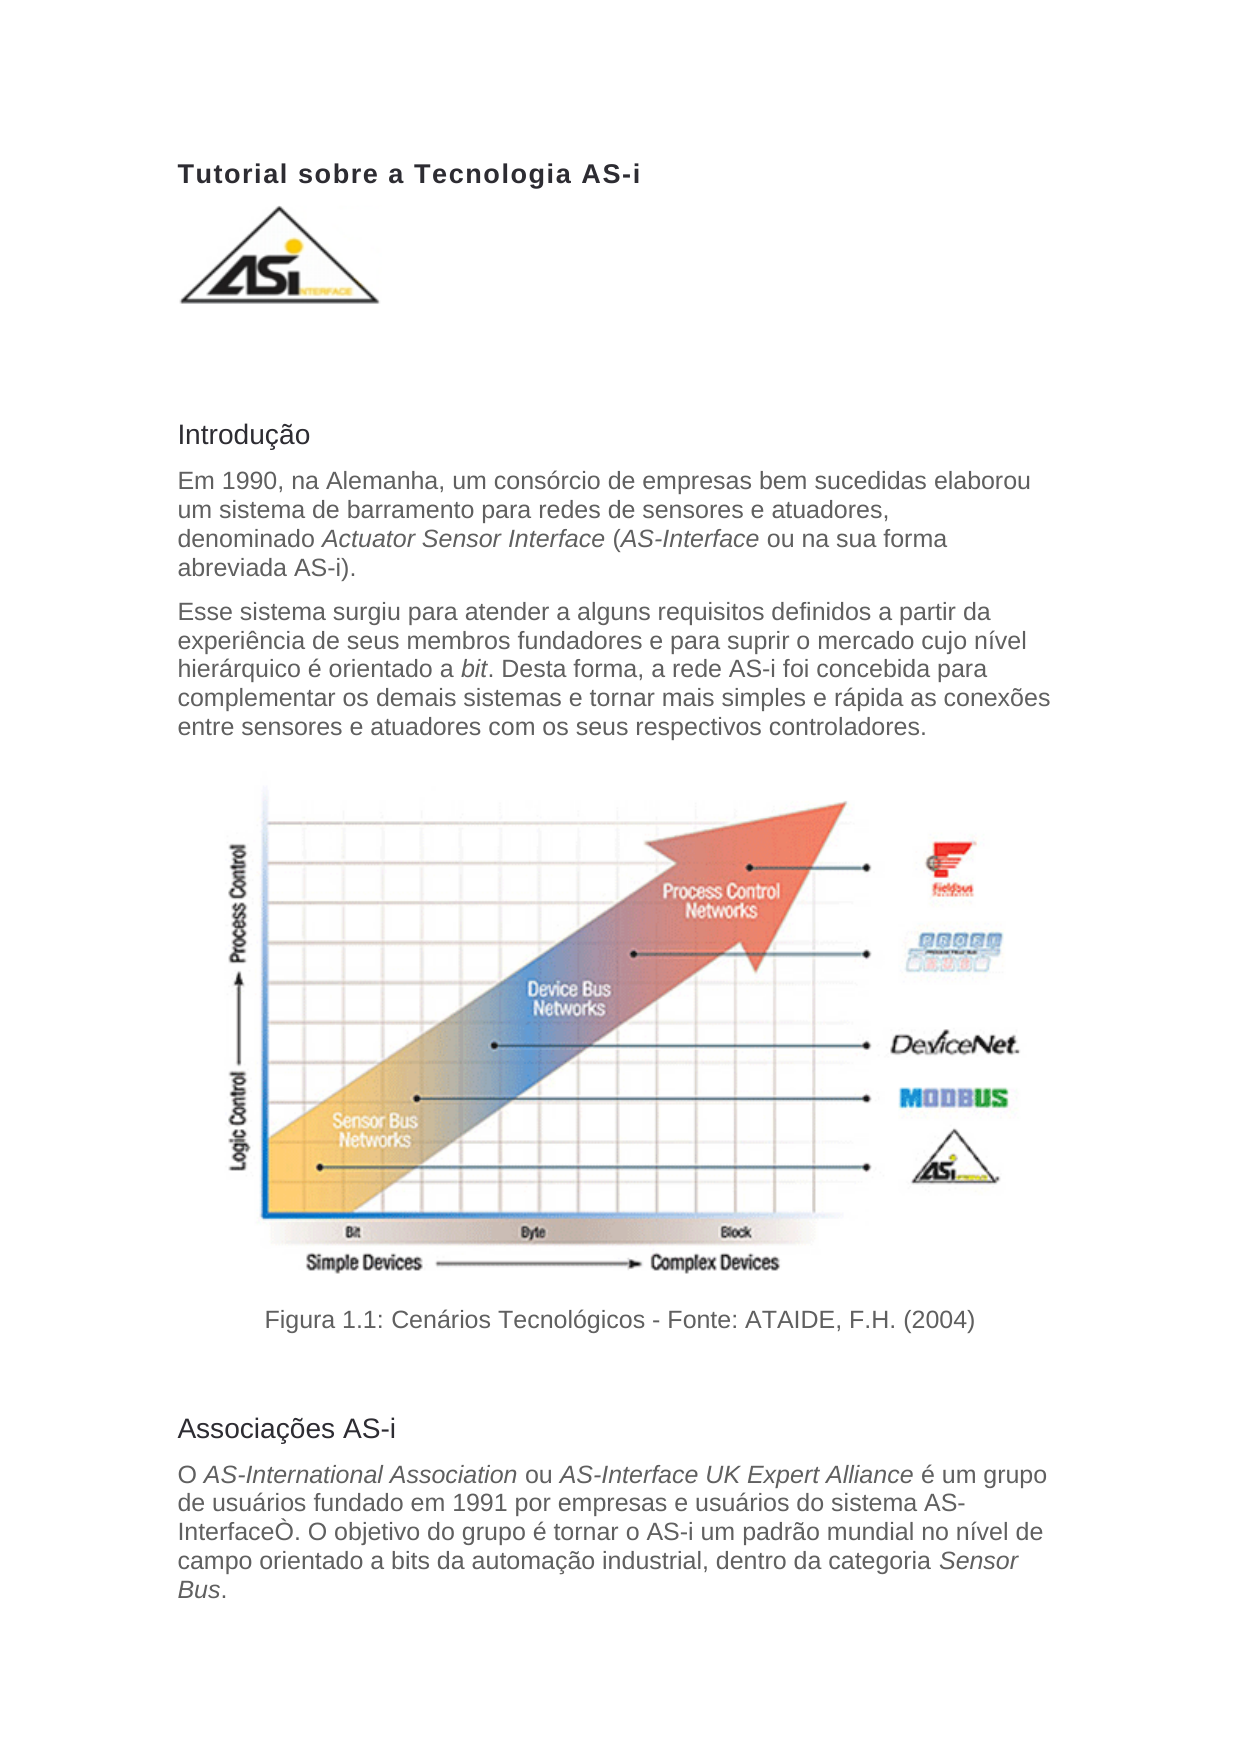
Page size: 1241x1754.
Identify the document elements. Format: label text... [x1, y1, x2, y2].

text O AS-International Association ou AS-Interface UK Expert Alliance é um grupo de usuários fundado em 1991 por empresas e usuários do sistema AS-InterfaceÒ. O objetivo do grupo é tornar o AS-i um padrão mundial no nível de campo orientado a bits da automação industrial, dentro da categoria Sensor Bus. [177, 1459, 1063, 1603]
text Esse sistema surgiu para atender a alguns requisitos definidos a partir da experiência de seus membros fundadores e para suprir o mercado cujo nível hierárquico é orientado a bit. Desta forma, a rede AS-i foi concebida para complementar os demais sistemas e tornar mais simples e rápida as conexões entre sensores e atuadores com os seus respectivos controladores. [177, 597, 1063, 741]
text Em 1990, na Alemanha, um consórcio de empresas bem sucedidas elaborou um sistema de barramento para redes de sensores e atuadores, denominado Actuator Sensor Interface (AS-Interface ou na sua forma abreviada AS-i). [177, 466, 1063, 581]
picture [213, 756, 1027, 1305]
text Associações AS-i [177, 1412, 1063, 1444]
picture [177, 205, 382, 307]
text Introdução [177, 418, 1063, 451]
text Tutorial sobre a Tecnologia AS-i [177, 148, 1063, 190]
